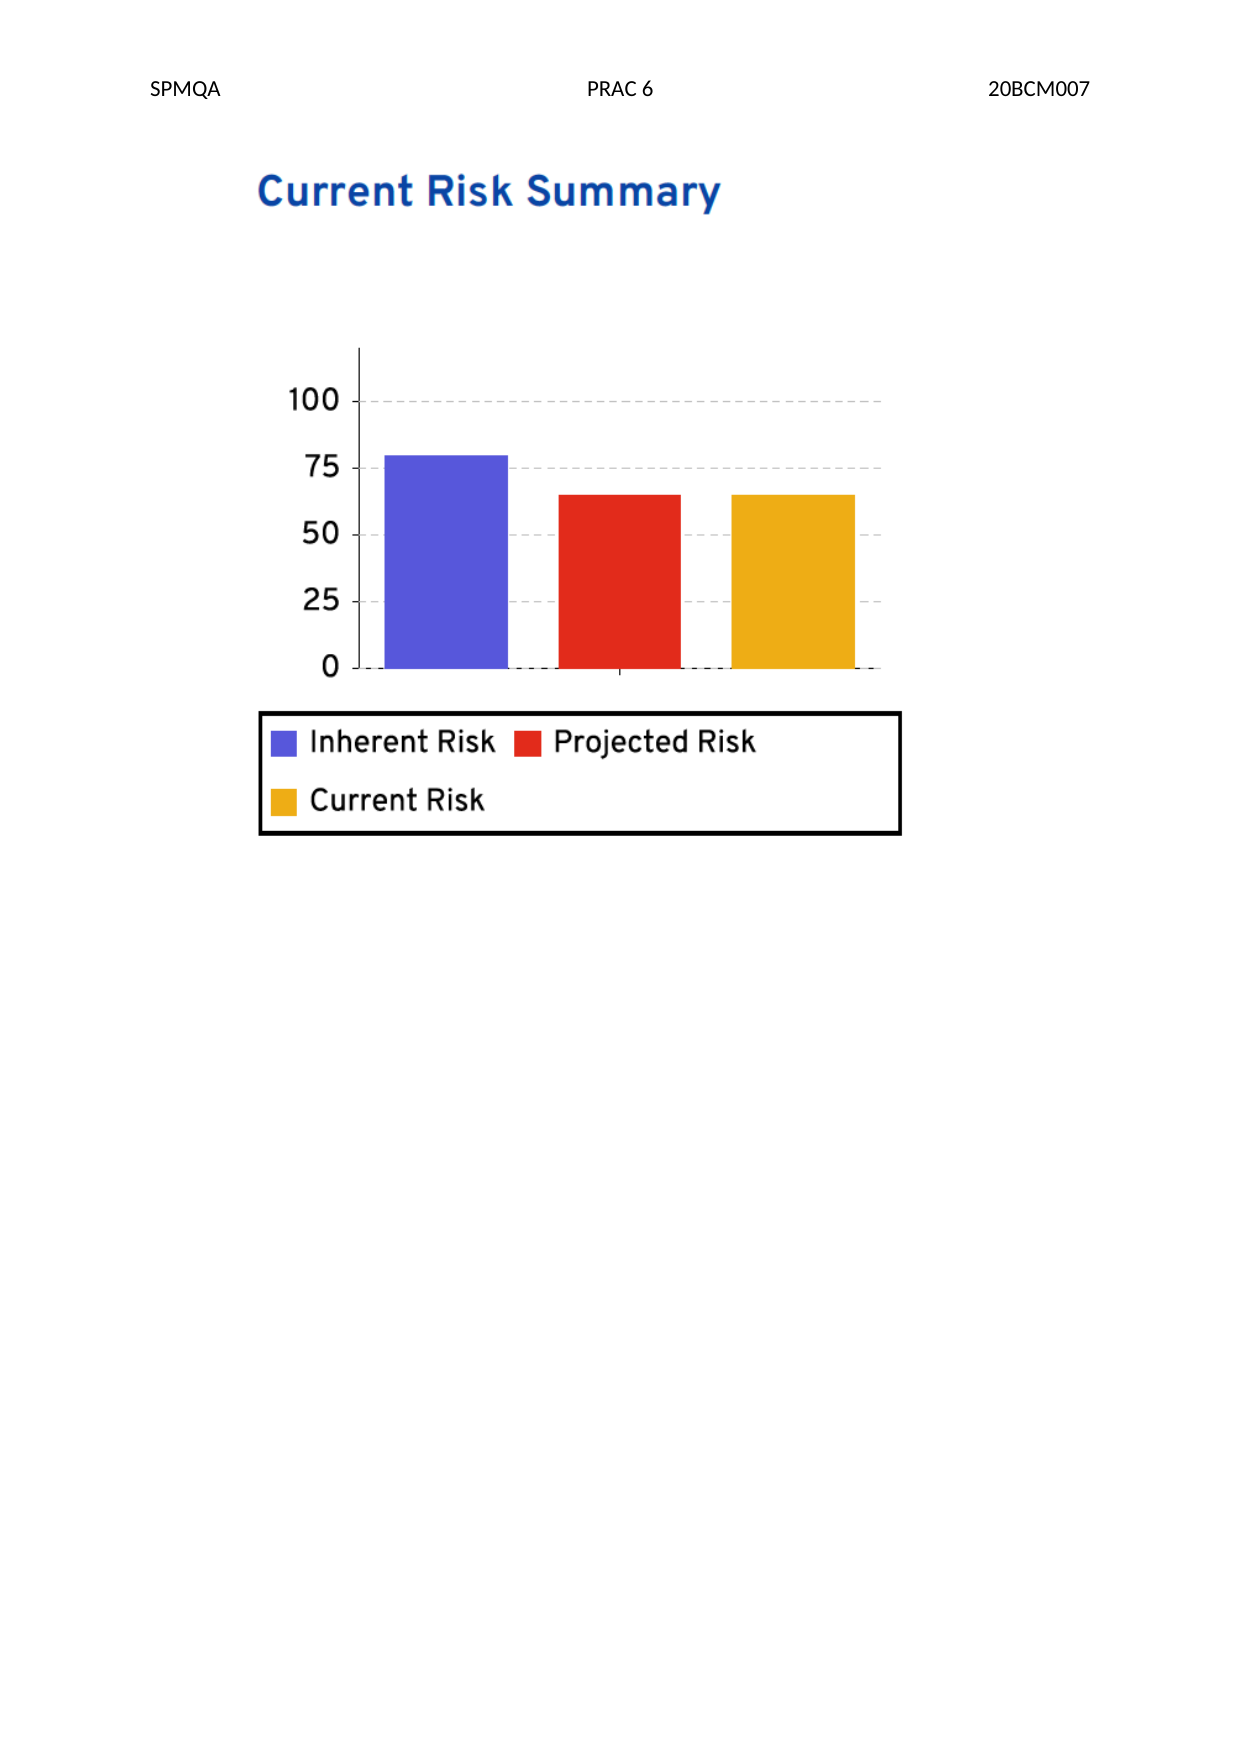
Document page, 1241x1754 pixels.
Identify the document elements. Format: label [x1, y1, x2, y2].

picture [150, 150, 1091, 873]
